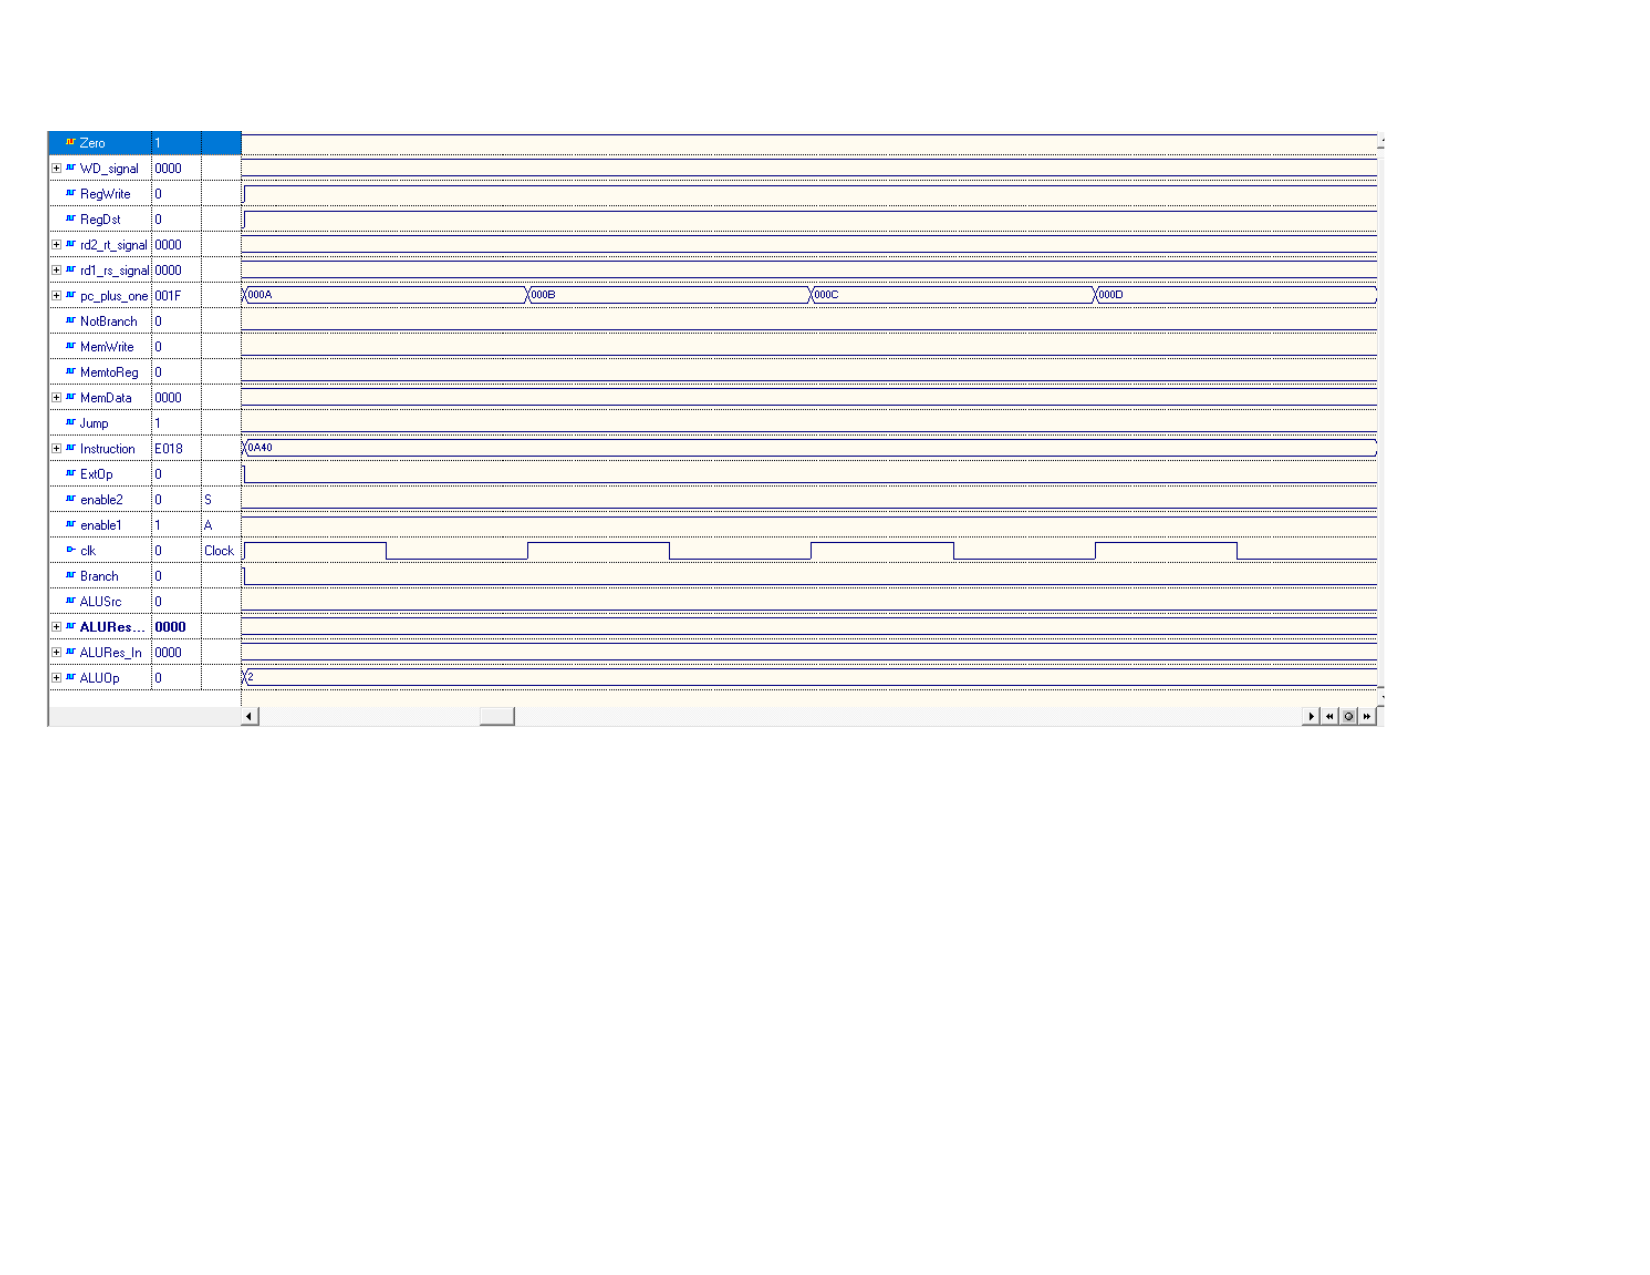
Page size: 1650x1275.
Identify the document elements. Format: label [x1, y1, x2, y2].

picture [46, 131, 1385, 727]
